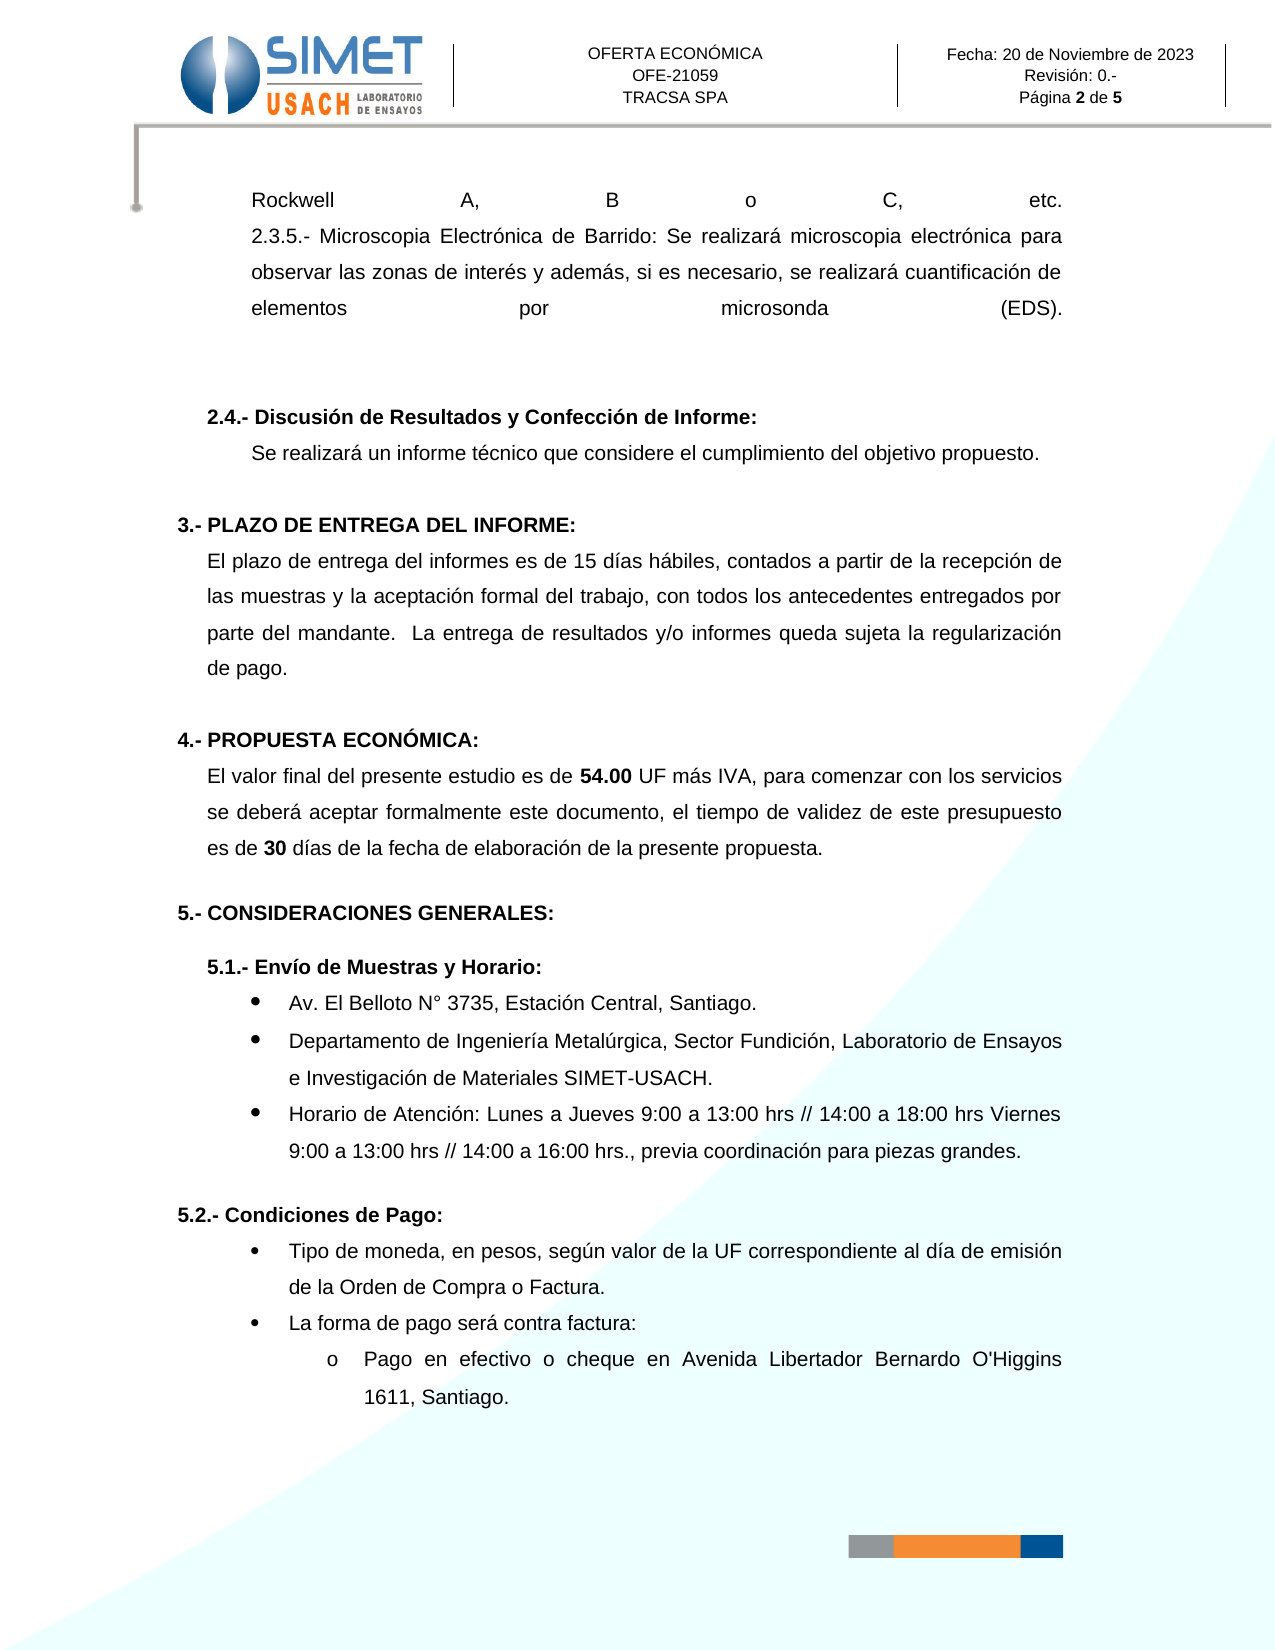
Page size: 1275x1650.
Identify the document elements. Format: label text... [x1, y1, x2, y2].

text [251, 188, 1063, 366]
picture [126, 22, 1272, 219]
text 5.2.- Condiciones de Pago: [177, 1203, 1063, 1227]
text El plazo de entrega del informes es de 15 días hábiles, contados a partir de la recepción de las muestras y la aceptación formal del trabajo, con todos los antecedentes entregados por parte del mandante. La entrega de resultados y/o informes queda sujeta la regularización de pago. [207, 548, 1063, 680]
list Pago en efectivo o cheque en Avenida Libertador Bernardo O'Higgins 1611, Santiago. [326, 1347, 1063, 1409]
list Tipo de moneda, en pesos, según valor de la UF correspondiente al día de emisión de la Orden de Compra o Factura. [251, 1239, 1063, 1299]
text 5.- CONSIDERACIONES GENERALES: [177, 901, 1063, 924]
list Av. El Belloto N° 3735, Estación Central, Santiago. [251, 991, 1063, 1016]
list Departamento de Ingeniería Metalúrgica, Sector Fundición, Laboratorio de Ensayos e Investigación de Materiales SIMET-USACH. [251, 1028, 1063, 1089]
list Horario de Atención: Lunes a Jueves 9:00 a 13:00 hrs // 14:00 a 18:00 hrs Viernes 9:00 a 13:00 hrs // 14:00 a 16:00 hrs., previa coordinación para piezas grandes. [251, 1101, 1063, 1162]
text 3.- PLAZO DE ENTREGA DEL INFORME: [177, 512, 1063, 536]
list La forma de pago será contra factura: [251, 1311, 1063, 1335]
text El valor final del presente estudio es de 54.00 UF más IVA, para comenzar con los servicios se deberá aceptar formalmente este documento, el tiempo de validez de este presupuesto es de 30 días de la fecha de elaboración de la presente propuesta. [207, 764, 1063, 860]
text 2.4.- Discusión de Resultados y Confección de Informe: [207, 405, 1063, 429]
text 5.1.- Envío de Muestras y Horario: [207, 955, 1063, 979]
text Se realizará un informe técnico que considere el cumplimiento del objetivo propuesto. [251, 441, 1063, 464]
text 4.- PROPUESTA ECONÓMICA: [177, 728, 1063, 752]
